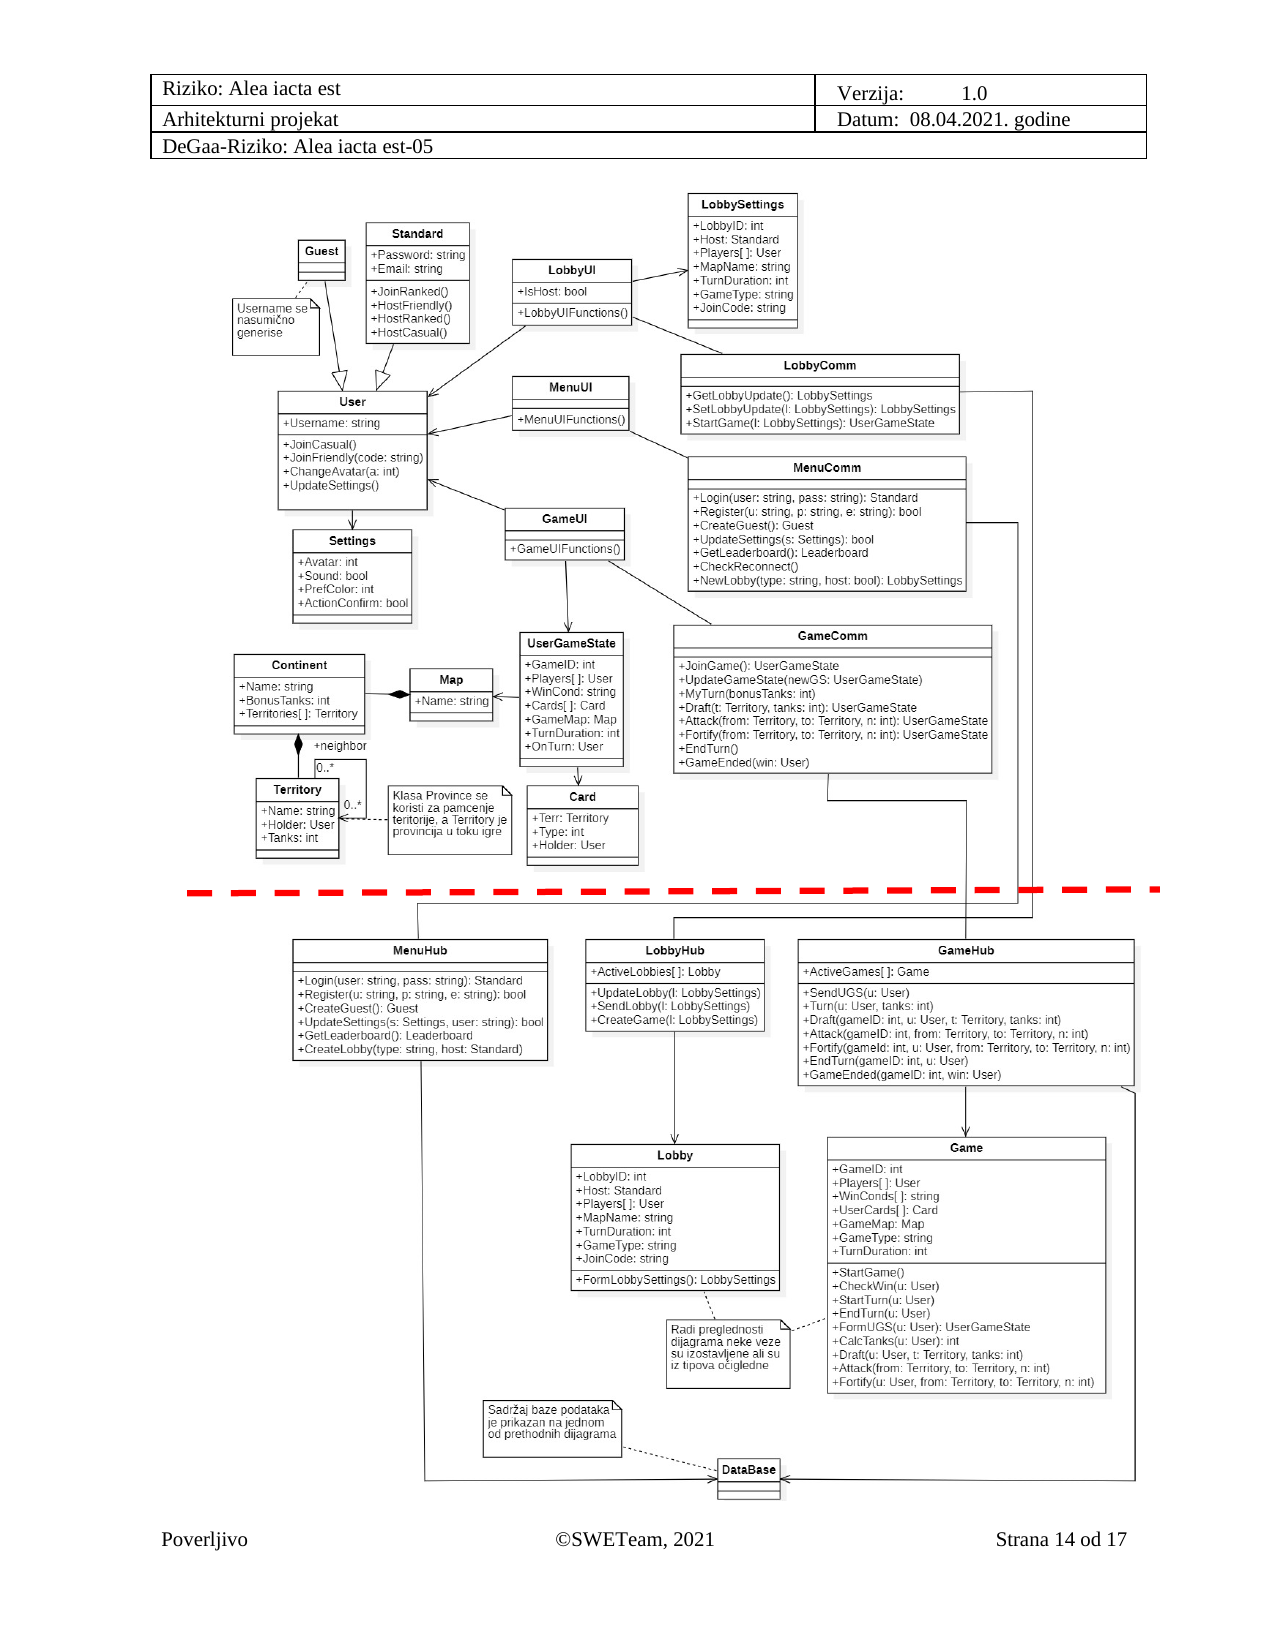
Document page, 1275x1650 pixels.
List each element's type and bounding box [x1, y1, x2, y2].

picture [223, 184, 1172, 1501]
